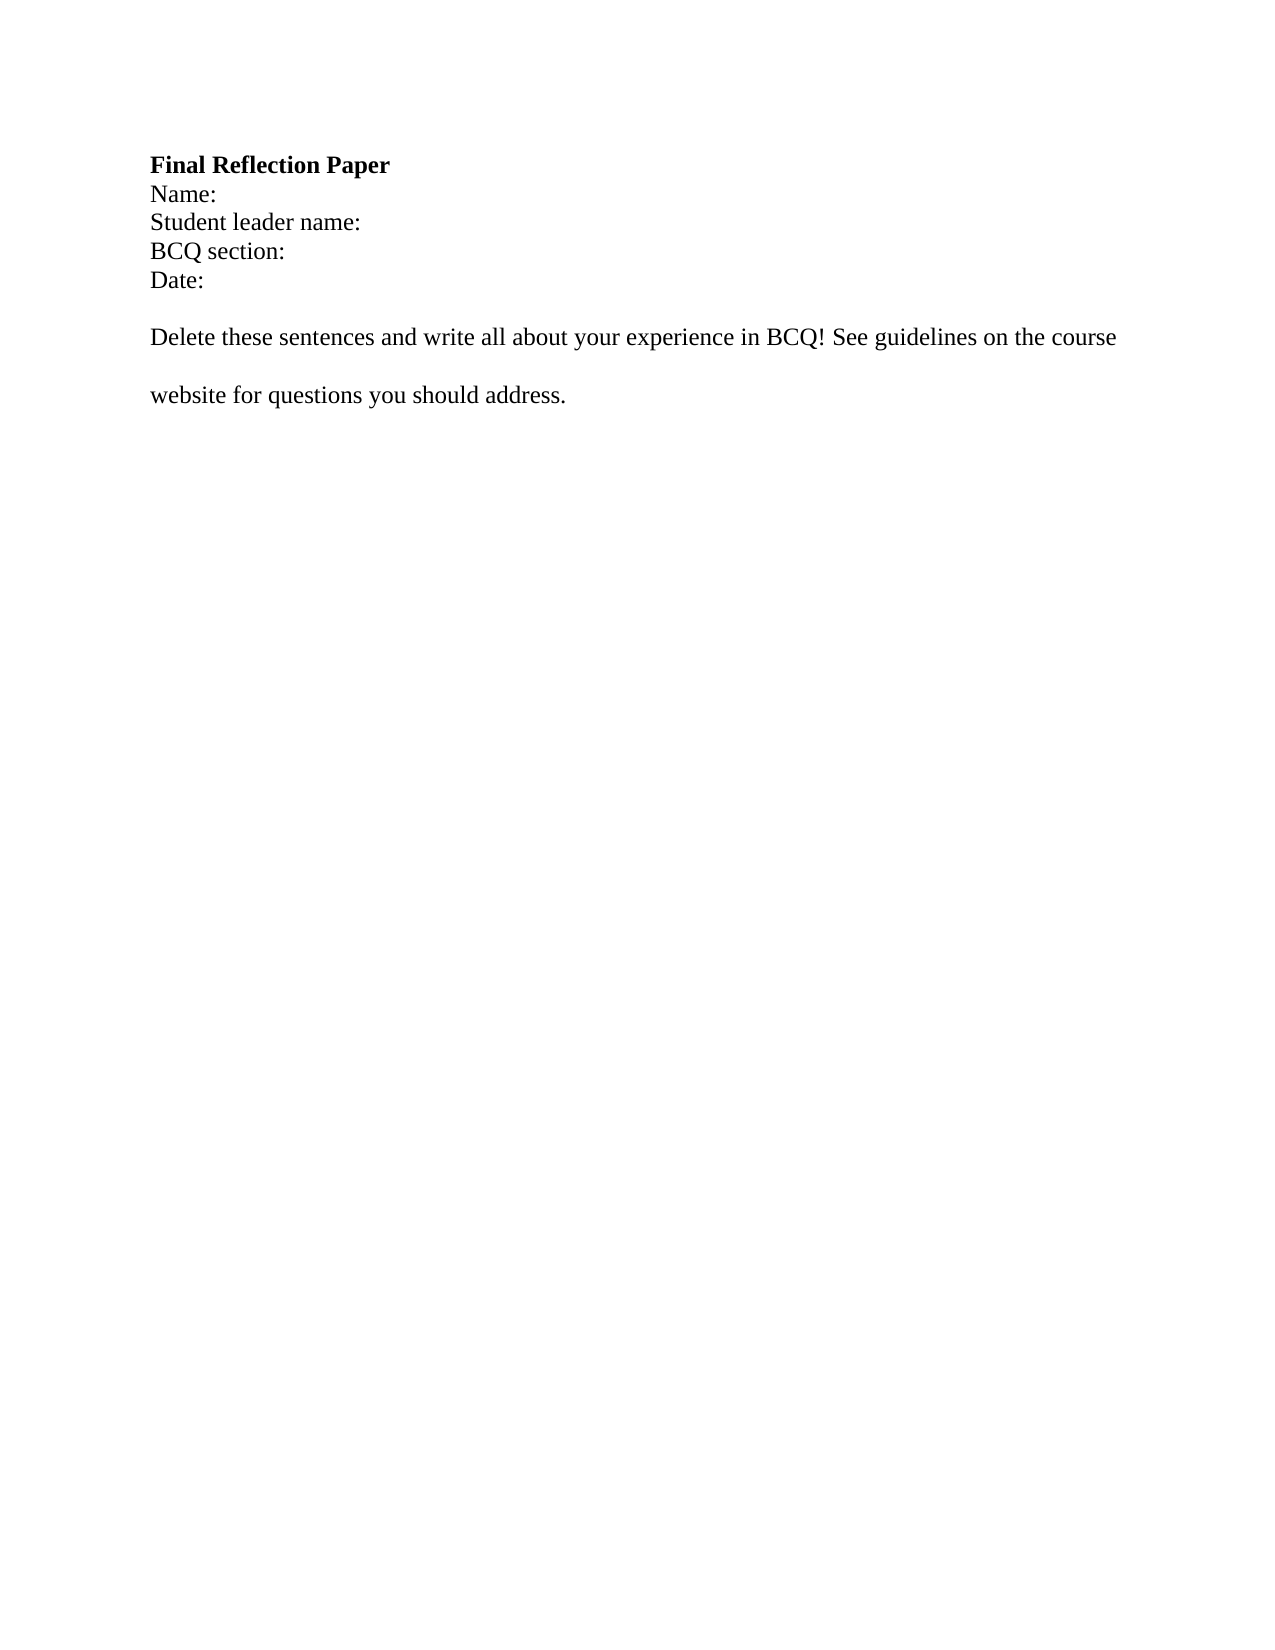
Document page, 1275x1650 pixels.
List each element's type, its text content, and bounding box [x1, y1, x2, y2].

text Delete these sentences and write all about your experience in BCQ! See guidelines on the course website for questions you should address. [150, 322, 1125, 409]
text Final Reflection Paper [150, 150, 1125, 179]
text Name: [150, 179, 1125, 207]
text Student leader name: [150, 207, 1125, 236]
text Date: [150, 265, 1125, 294]
text BCQ section: [150, 236, 1125, 265]
